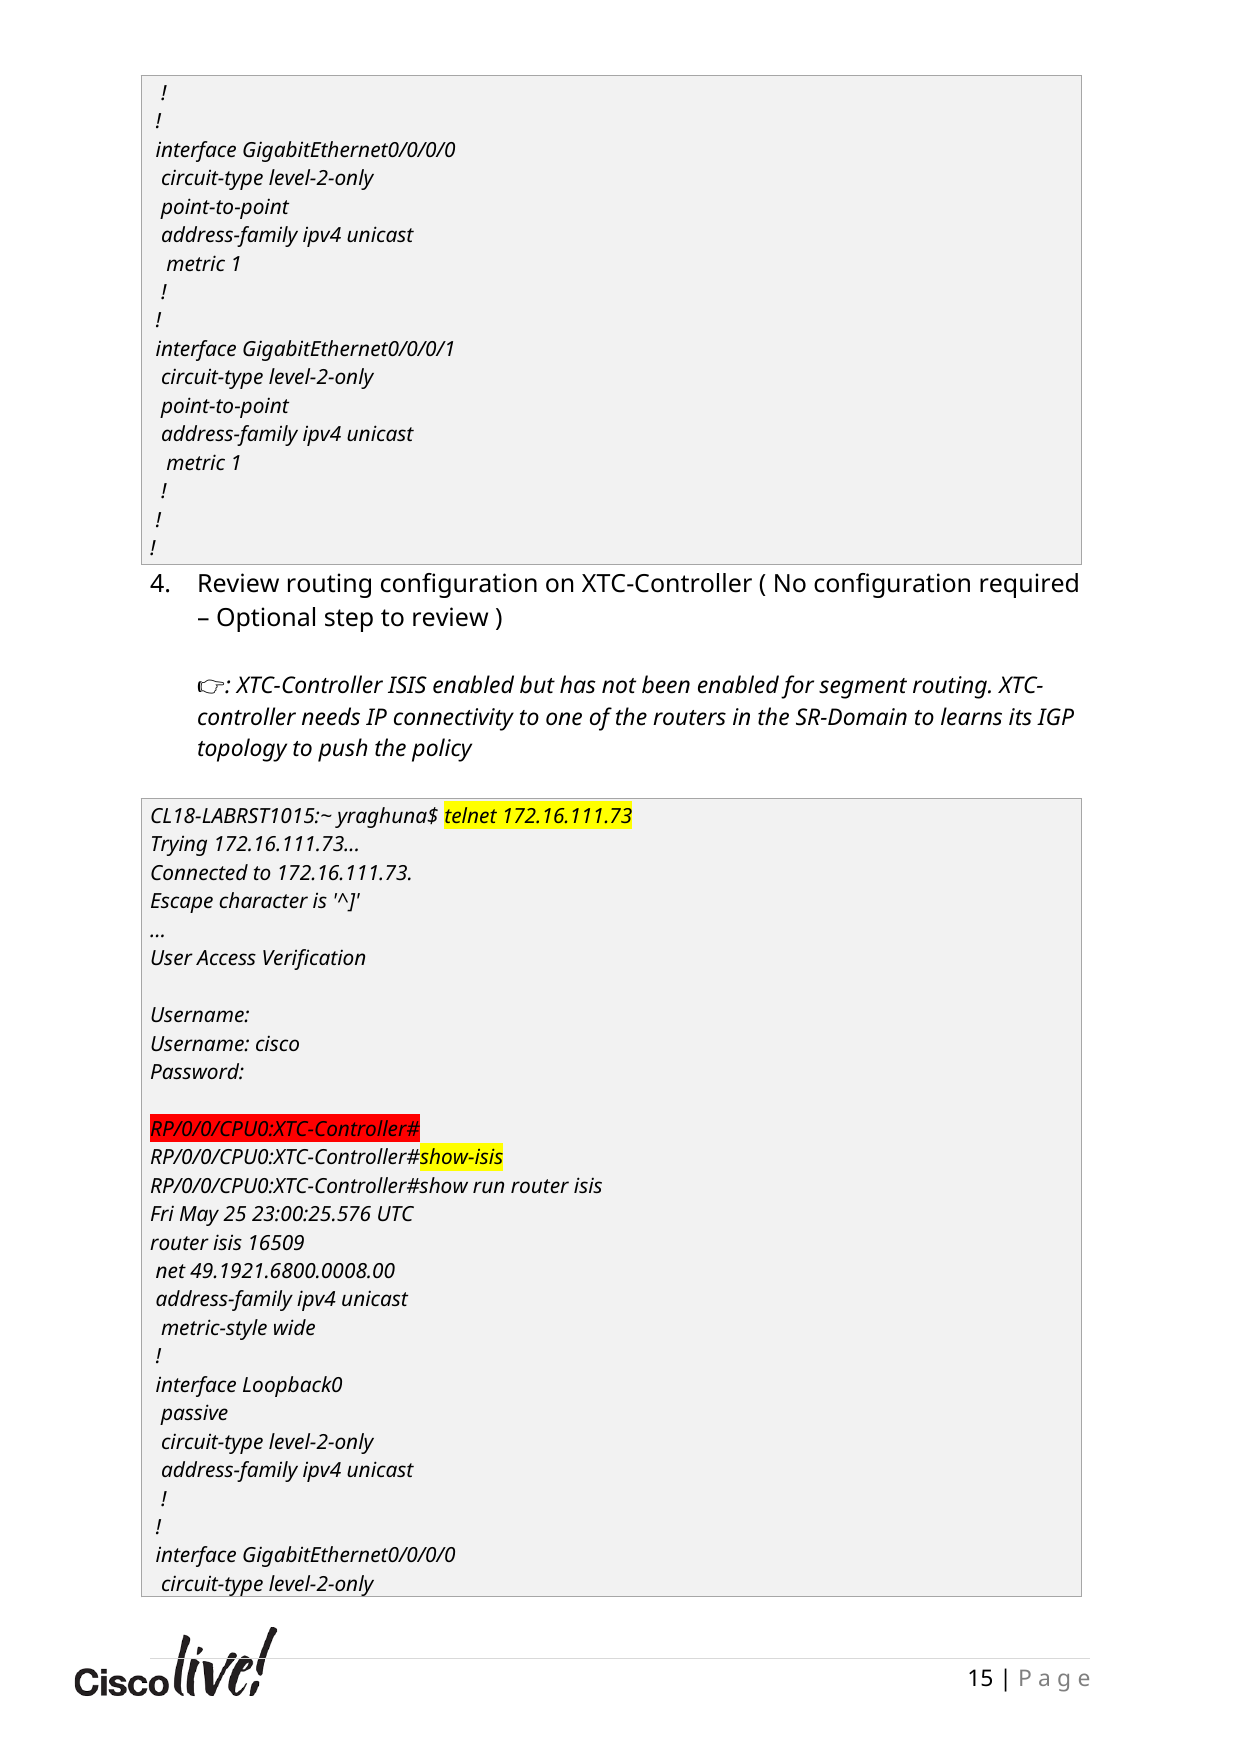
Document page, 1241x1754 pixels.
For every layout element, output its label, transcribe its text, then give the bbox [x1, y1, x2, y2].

text address-family ipv4 unicast [142, 1281, 1081, 1310]
text ! [142, 76, 1081, 103]
text interface Loopback0 [142, 1367, 1081, 1395]
text ! [142, 502, 1081, 530]
text circuit-type level-2-only [142, 1424, 1081, 1452]
text Escape character is '^]' [142, 883, 1081, 912]
text Fri May 25 23:00:25.576 UTC [142, 1196, 1081, 1224]
text interface GigabitEthernet0/0/0/0 [142, 1537, 1081, 1566]
text metric 1 [142, 445, 1081, 473]
text address-family ipv4 unicast [142, 1452, 1081, 1481]
text CL18-LABRST1015:~ yraghuna$ telnet 172.16.111.73 [142, 799, 1081, 826]
text interface GigabitEthernet0/0/0/0 [142, 132, 1081, 160]
text ! [142, 1338, 1081, 1367]
text point-to-point [142, 388, 1081, 416]
text Username: cisco [142, 1026, 1081, 1054]
text Connected to 172.16.111.73. [142, 855, 1081, 883]
text Trying 172.16.111.73... [142, 826, 1081, 855]
text ! [142, 530, 1081, 564]
text Username: [142, 997, 1081, 1026]
text RP/0/0/CPU0:XTC-Controller#show run router isis [142, 1168, 1081, 1196]
text RP/0/0/CPU0:XTC-Controller#show-isis [142, 1139, 1081, 1168]
text RP/0/0/CPU0:XTC-Controller# [142, 1111, 1081, 1139]
text circuit-type level-2-only [142, 1566, 1081, 1596]
text User Access Verification [142, 940, 1081, 969]
text ! [142, 1481, 1081, 1509]
text ! [142, 1509, 1081, 1537]
text Password: [142, 1054, 1081, 1082]
text circuit-type level-2-only [142, 359, 1081, 388]
text interface GigabitEthernet0/0/0/1 [142, 331, 1081, 359]
text point-to-point [142, 189, 1081, 217]
text ! [142, 473, 1081, 502]
picture [74, 1627, 278, 1698]
text address-family ipv4 unicast [142, 416, 1081, 445]
text ! [142, 274, 1081, 302]
list Review routing configuration on XTC-Controller ( No configuration required – Optional step to review ) [150, 566, 1090, 634]
text ! [142, 103, 1081, 132]
text address-family ipv4 unicast [142, 217, 1081, 246]
text circuit-type level-2-only [142, 160, 1081, 189]
text net 49.1921.6800.0008.00 [142, 1253, 1081, 1281]
text metric-style wide [142, 1310, 1081, 1338]
text metric 1 [142, 246, 1081, 274]
text passive [142, 1395, 1081, 1424]
list 👉: XTC-Controller ISIS enabled but has not been enabled for segment routing. XTC-controller needs IP connectivity to one of the routers in the SR-Domain to learns its IGP topology to push the policy [197, 669, 1090, 763]
text ! [142, 302, 1081, 331]
text router isis 16509 [142, 1224, 1081, 1253]
text … [142, 912, 1081, 940]
